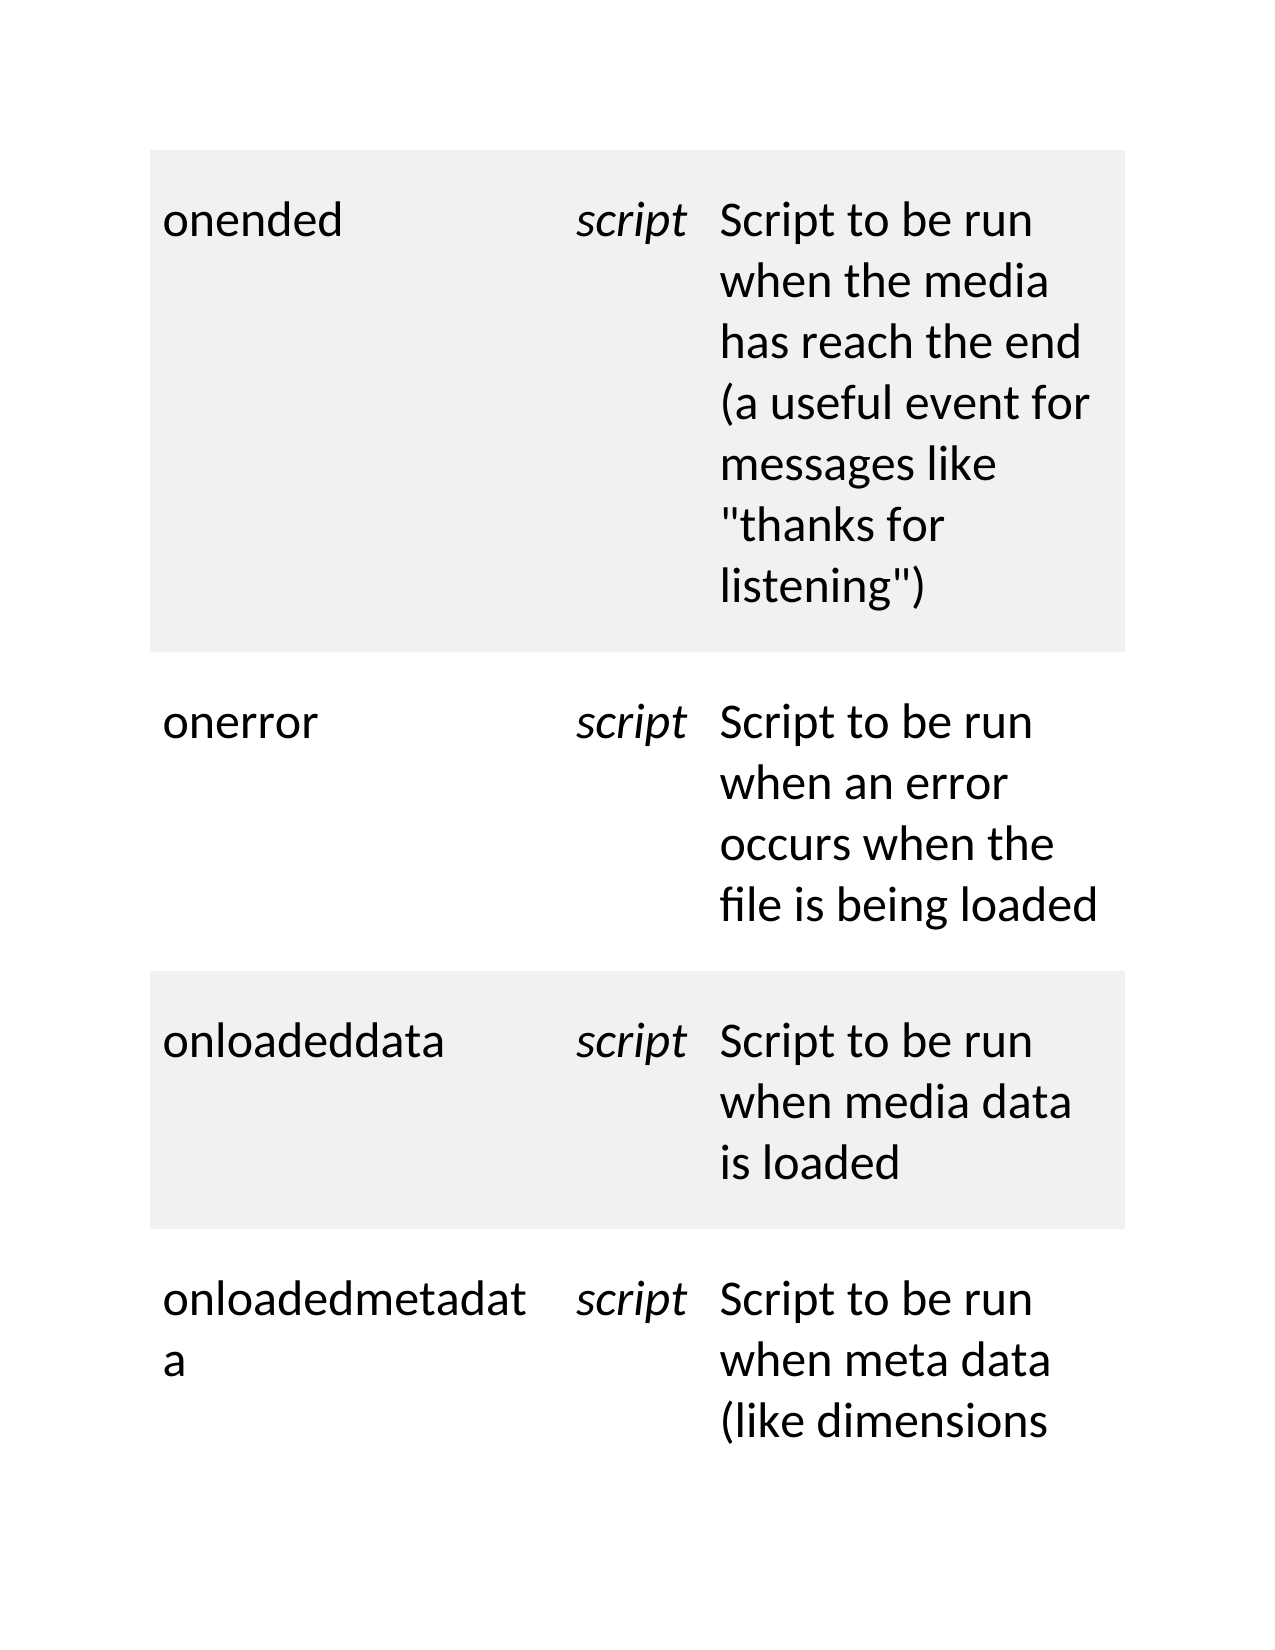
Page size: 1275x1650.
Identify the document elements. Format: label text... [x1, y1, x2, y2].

table_cell onended [150, 150, 563, 652]
table_cell script [563, 652, 707, 971]
table_cell script [563, 150, 707, 652]
table_cell onerror [150, 652, 563, 971]
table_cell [707, 1230, 1125, 1463]
table_cell script [563, 971, 707, 1229]
table_cell onloadeddata [150, 971, 563, 1229]
table_cell Script to be run when the media has reach the end (a useful event for messages like "thanks for listening") [707, 150, 1125, 652]
table_cell Script to be run when media data is loaded [707, 971, 1125, 1229]
table_cell Script to be run when an error occurs when the file is being loaded [707, 652, 1125, 971]
table_cell onloadedmetadata [150, 1230, 563, 1463]
table_cell script [563, 1230, 707, 1463]
